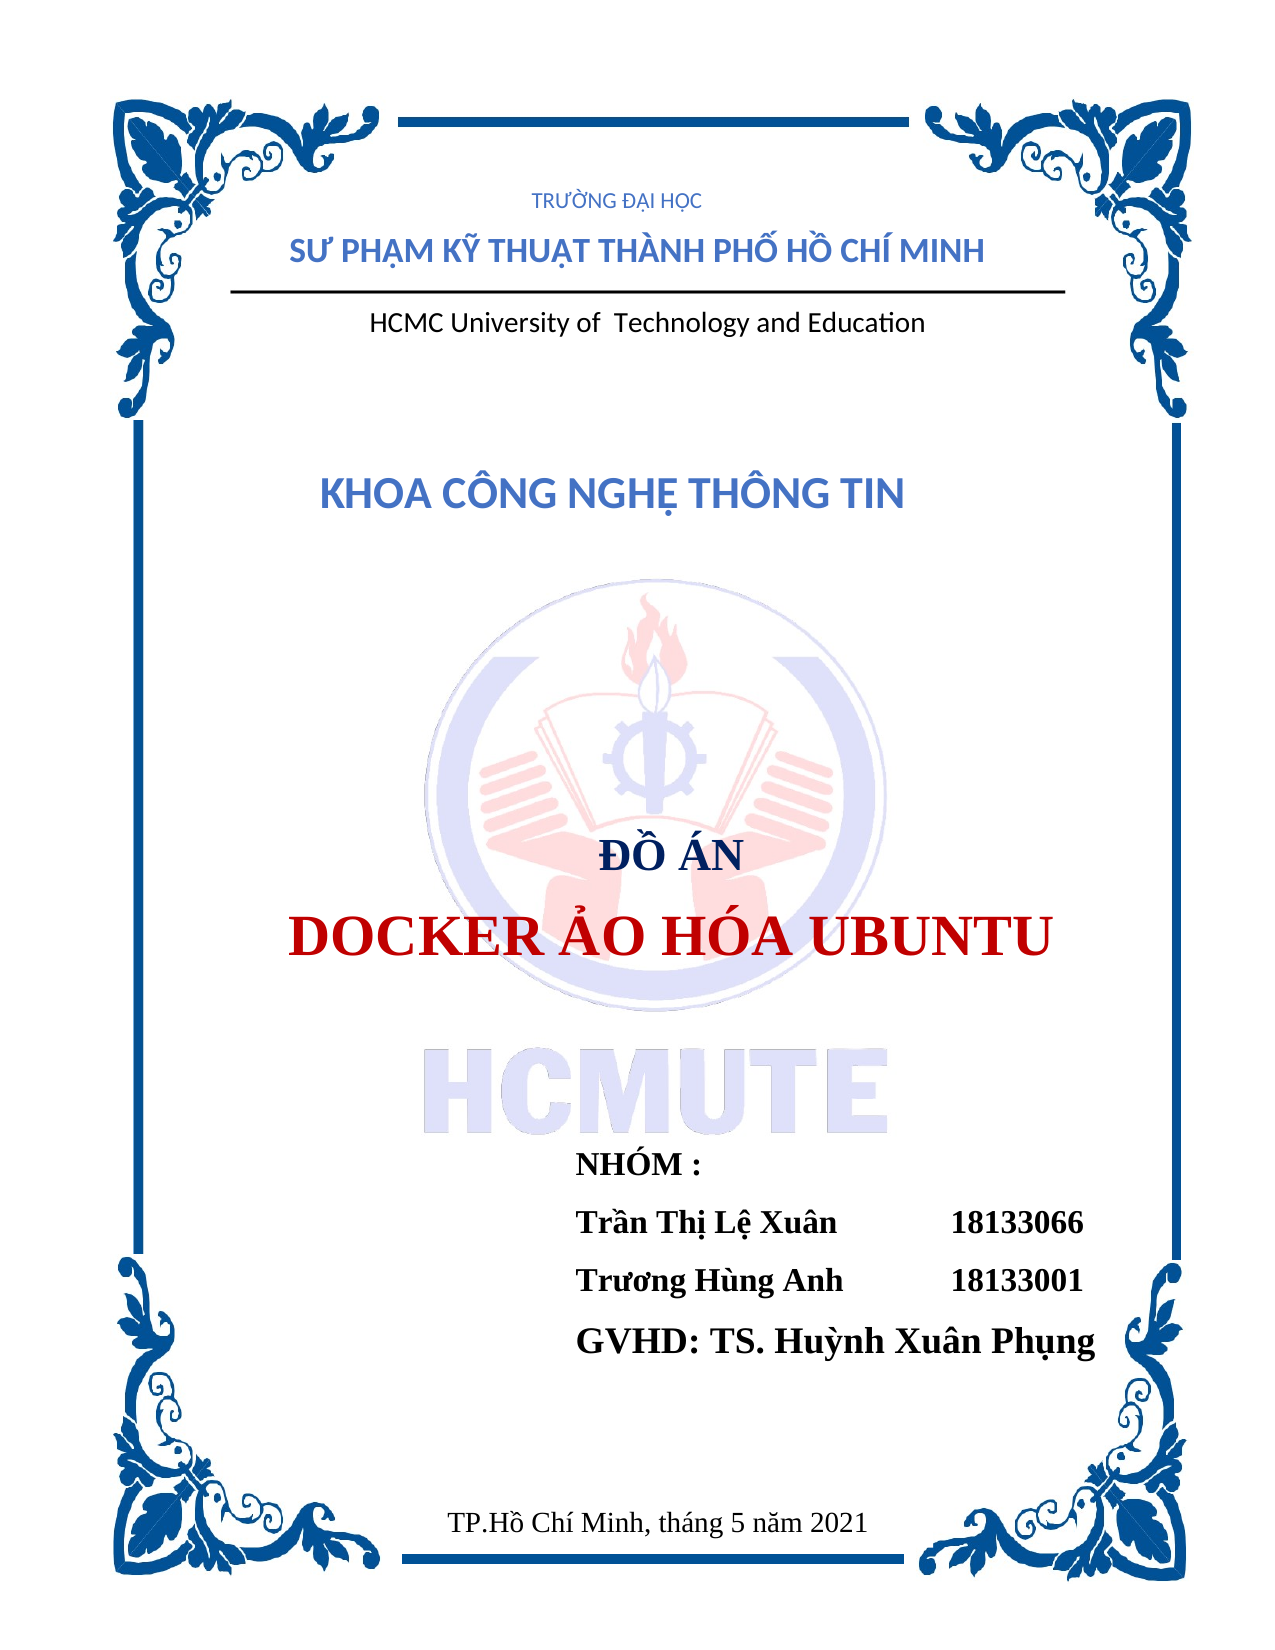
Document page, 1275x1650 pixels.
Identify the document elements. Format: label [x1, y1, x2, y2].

picture [110, 96, 1194, 1584]
